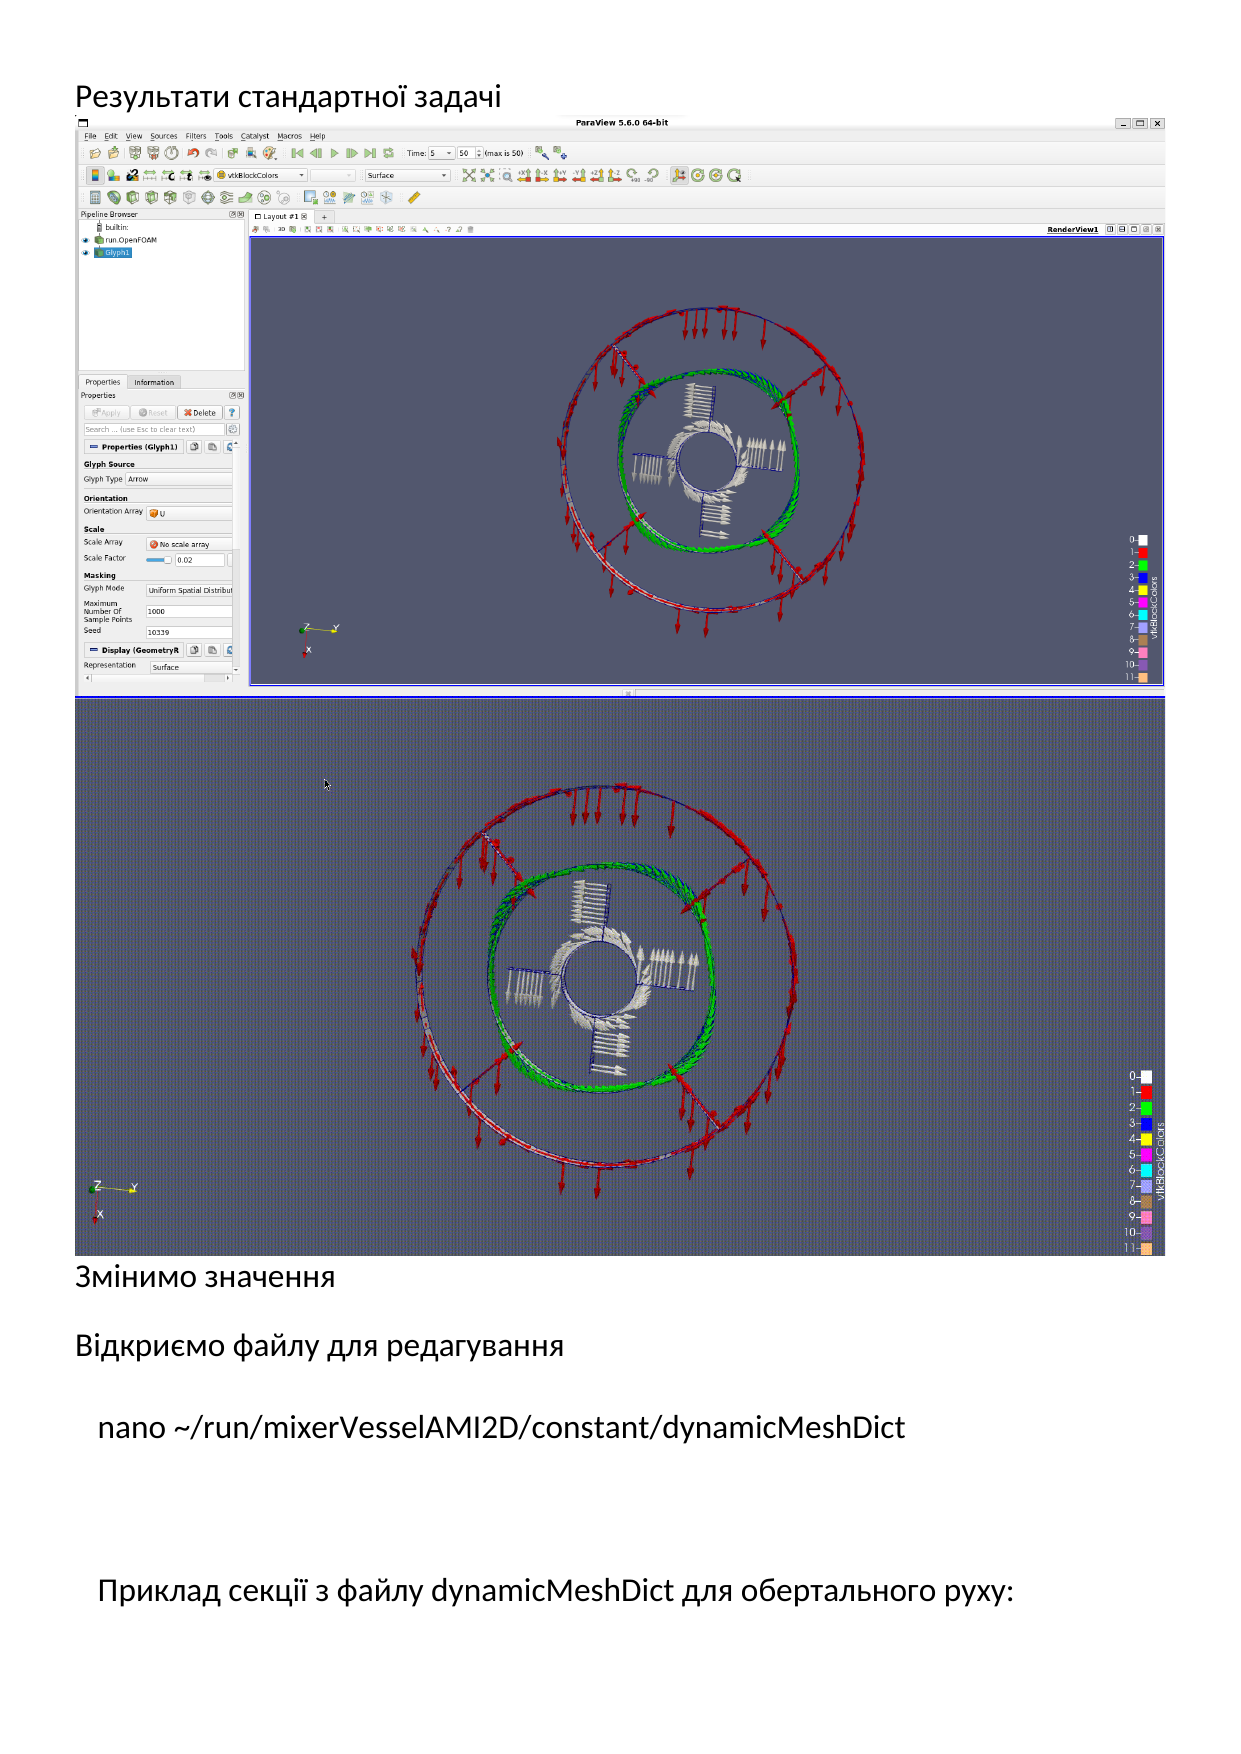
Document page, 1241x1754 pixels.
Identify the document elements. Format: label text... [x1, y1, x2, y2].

text Приклад секції з файлу dynamicMeshDict для обертального руху: [75, 1569, 1165, 1609]
text Змінимо значення [75, 1256, 1165, 1324]
text Відкриємо файлу для редагування [75, 1324, 1165, 1365]
text paraFoam Результати стандартної задачі [75, 75, 1165, 115]
picture [75, 115, 1166, 1256]
text nano ~/run/mixerVesselAMI2D/constant/dynamicMeshDict [75, 1406, 1165, 1446]
